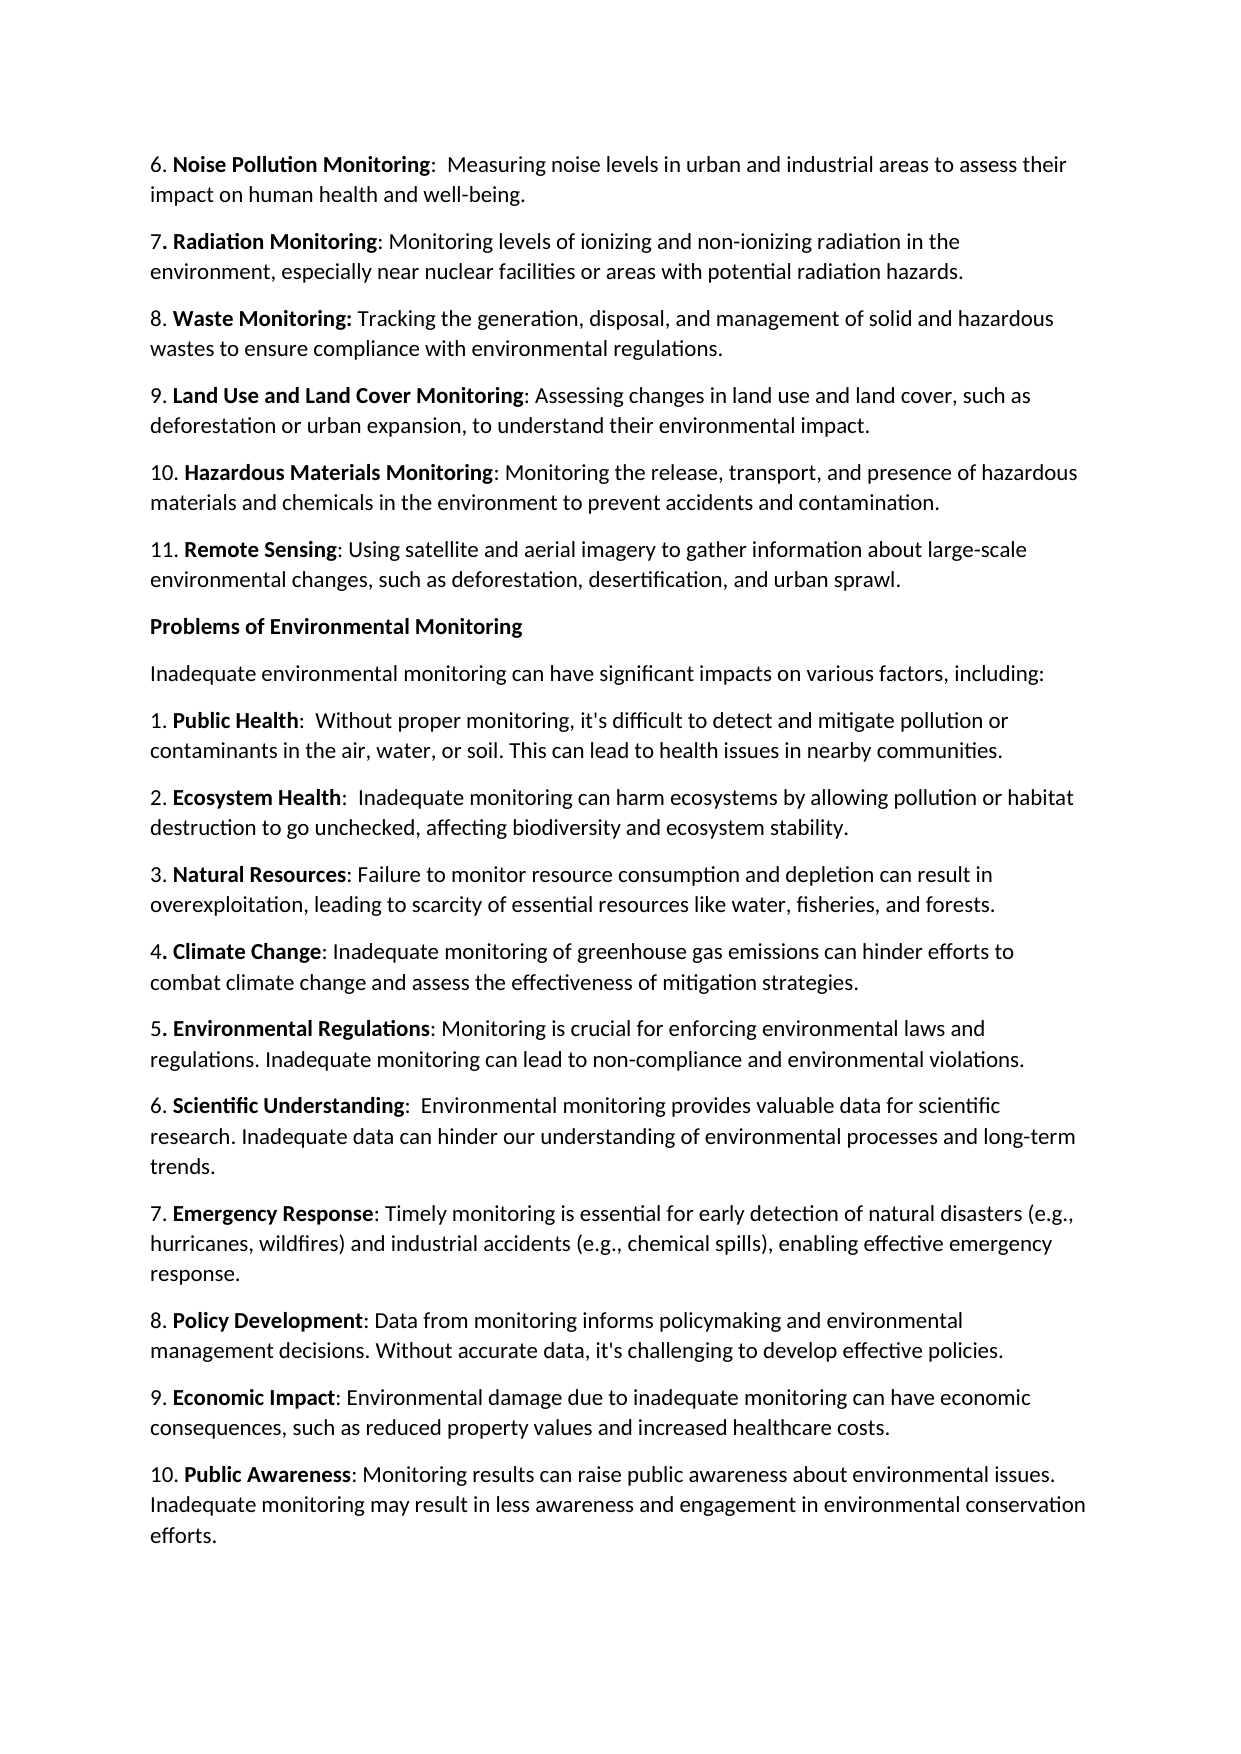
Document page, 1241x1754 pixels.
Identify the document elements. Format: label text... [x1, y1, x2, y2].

text 5. Environmental Regulations: Monitoring is crucial for enforcing environmental laws and regulations. Inadequate monitoring can lead to non-compliance and environmental violations. [150, 1014, 1090, 1073]
text 11. Remote Sensing: Using satellite and aerial imagery to gather information about large-scale environmental changes, such as deforestation, desertification, and urban sprawl. [150, 535, 1090, 594]
text 6. Noise Pollution Monitoring: Measuring noise levels in urban and industrial areas to assess their impact on human health and well-being. [150, 150, 1090, 208]
text Problems of Environmental Monitoring [150, 612, 1090, 641]
text 4. Climate Change: Inadequate monitoring of greenhouse gas emissions can hinder efforts to combat climate change and assess the effectiveness of mitigation strategies. [150, 937, 1090, 996]
text 3. Natural Resources: Failure to monitor resource consumption and depletion can result in overexploitation, leading to scarcity of essential resources like water, fisheries, and forests. [150, 860, 1090, 919]
text 8. Waste Monitoring: Tracking the generation, disposal, and management of solid and hazardous wastes to ensure compliance with environmental regulations. [150, 304, 1090, 362]
text 8. Policy Development: Data from monitoring informs policymaking and environmental management decisions. Without accurate data, it's challenging to develop effective policies. [150, 1306, 1090, 1364]
text 6. Scientific Understanding: Environmental monitoring provides valuable data for scientific research. Inadequate data can hinder our understanding of environmental processes and long-term trends. [150, 1092, 1090, 1180]
text Inadequate environmental monitoring can have significant impacts on various factors, including: [150, 659, 1090, 687]
text 9. Land Use and Land Cover Monitoring: Assessing changes in land use and land cover, such as deforestation or urban expansion, to understand their environmental impact. [150, 381, 1090, 439]
text 9. Economic Impact: Environmental damage due to inadequate monitoring can have economic consequences, such as reduced property values and increased healthcare costs. [150, 1383, 1090, 1442]
text 7. Emergency Response: Timely monitoring is essential for early detection of natural disasters (e.g., hurricanes, wildfires) and industrial accidents (e.g., chemical spills), enabling effective emergency response. [150, 1199, 1090, 1287]
text 2. Ecosystem Health: Inadequate monitoring can harm ecosystems by allowing pollution or habitat destruction to go unchecked, affecting biodiversity and ecosystem stability. [150, 783, 1090, 842]
text 10. Public Awareness: Monitoring results can raise public awareness about environmental issues. Inadequate monitoring may result in less awareness and engagement in environmental conservation efforts. [150, 1460, 1090, 1549]
text 1. Public Health: Without proper monitoring, it's difficult to detect and mitigate pollution or contaminants in the air, water, or soil. This can lead to health issues in nearby communities. [150, 706, 1090, 764]
text 7. Radiation Monitoring: Monitoring levels of ionizing and non-ionizing radiation in the environment, especially near nuclear facilities or areas with potential radiation hazards. [150, 227, 1090, 285]
text 10. Hazardous Materials Monitoring: Monitoring the release, transport, and presence of hazardous materials and chemicals in the environment to prevent accidents and contamination. [150, 458, 1090, 517]
